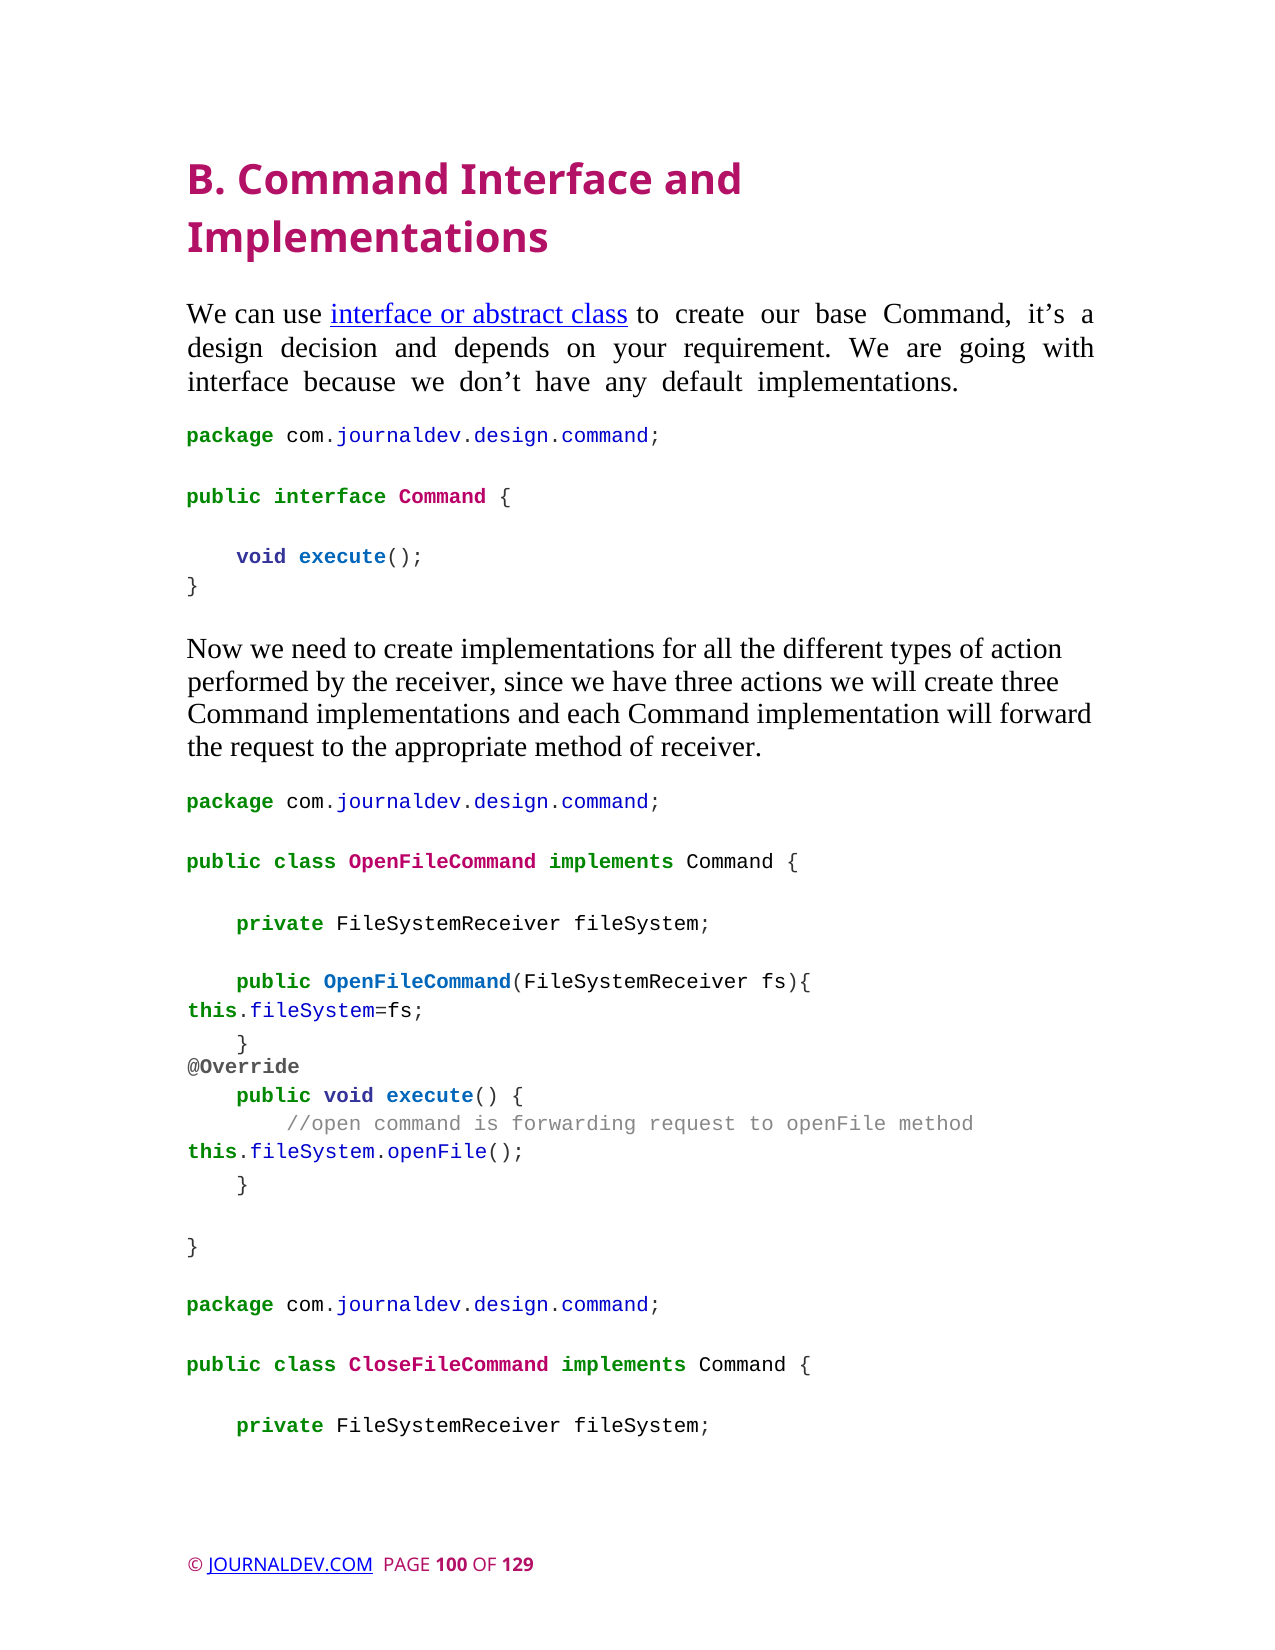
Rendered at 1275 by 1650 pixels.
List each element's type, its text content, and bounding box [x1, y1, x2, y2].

text package com.journaldev.design.command; [186, 1294, 1096, 1317]
text public class OpenFileCommand implements Command { [186, 851, 1096, 875]
subtitle B. Command Interface and Implementations [186, 150, 1095, 264]
text } [186, 1174, 1096, 1197]
text } [186, 575, 1096, 598]
text public class CloseFileCommand implements Command { [186, 1354, 1096, 1378]
text We can use interface or abstract class to create our base Command, it’s a design decision and depends on your requirement. We are going with interface because we don’t have any default implementations. [186, 297, 1095, 397]
text package com.journaldev.design.command; [186, 425, 1096, 449]
text private FileSystemReceiver fileSystem; [186, 912, 1096, 934]
text //open command is forwarding request to openFile method this.fileSystem.openFile(); [186, 1113, 1096, 1164]
text } [186, 1236, 1096, 1260]
text Now we need to create implementations for all the different types of action performed by the receiver, since we have three actions we will create three Command implementations and each Command implementation will forward the request to the appropriate method of receiver. [186, 632, 1095, 763]
text void execute(); [186, 547, 1096, 570]
text public void execute() { [186, 1084, 1096, 1108]
text public interface Command { [186, 486, 1096, 509]
text } @Override [186, 1033, 375, 1080]
text public OpenFileCommand(FileSystemReceiver fs){ this.fileSystem=fs; [186, 971, 1063, 1023]
text package com.journaldev.design.command; [186, 791, 1096, 814]
text private FileSystemReceiver fileSystem; [186, 1415, 1096, 1437]
